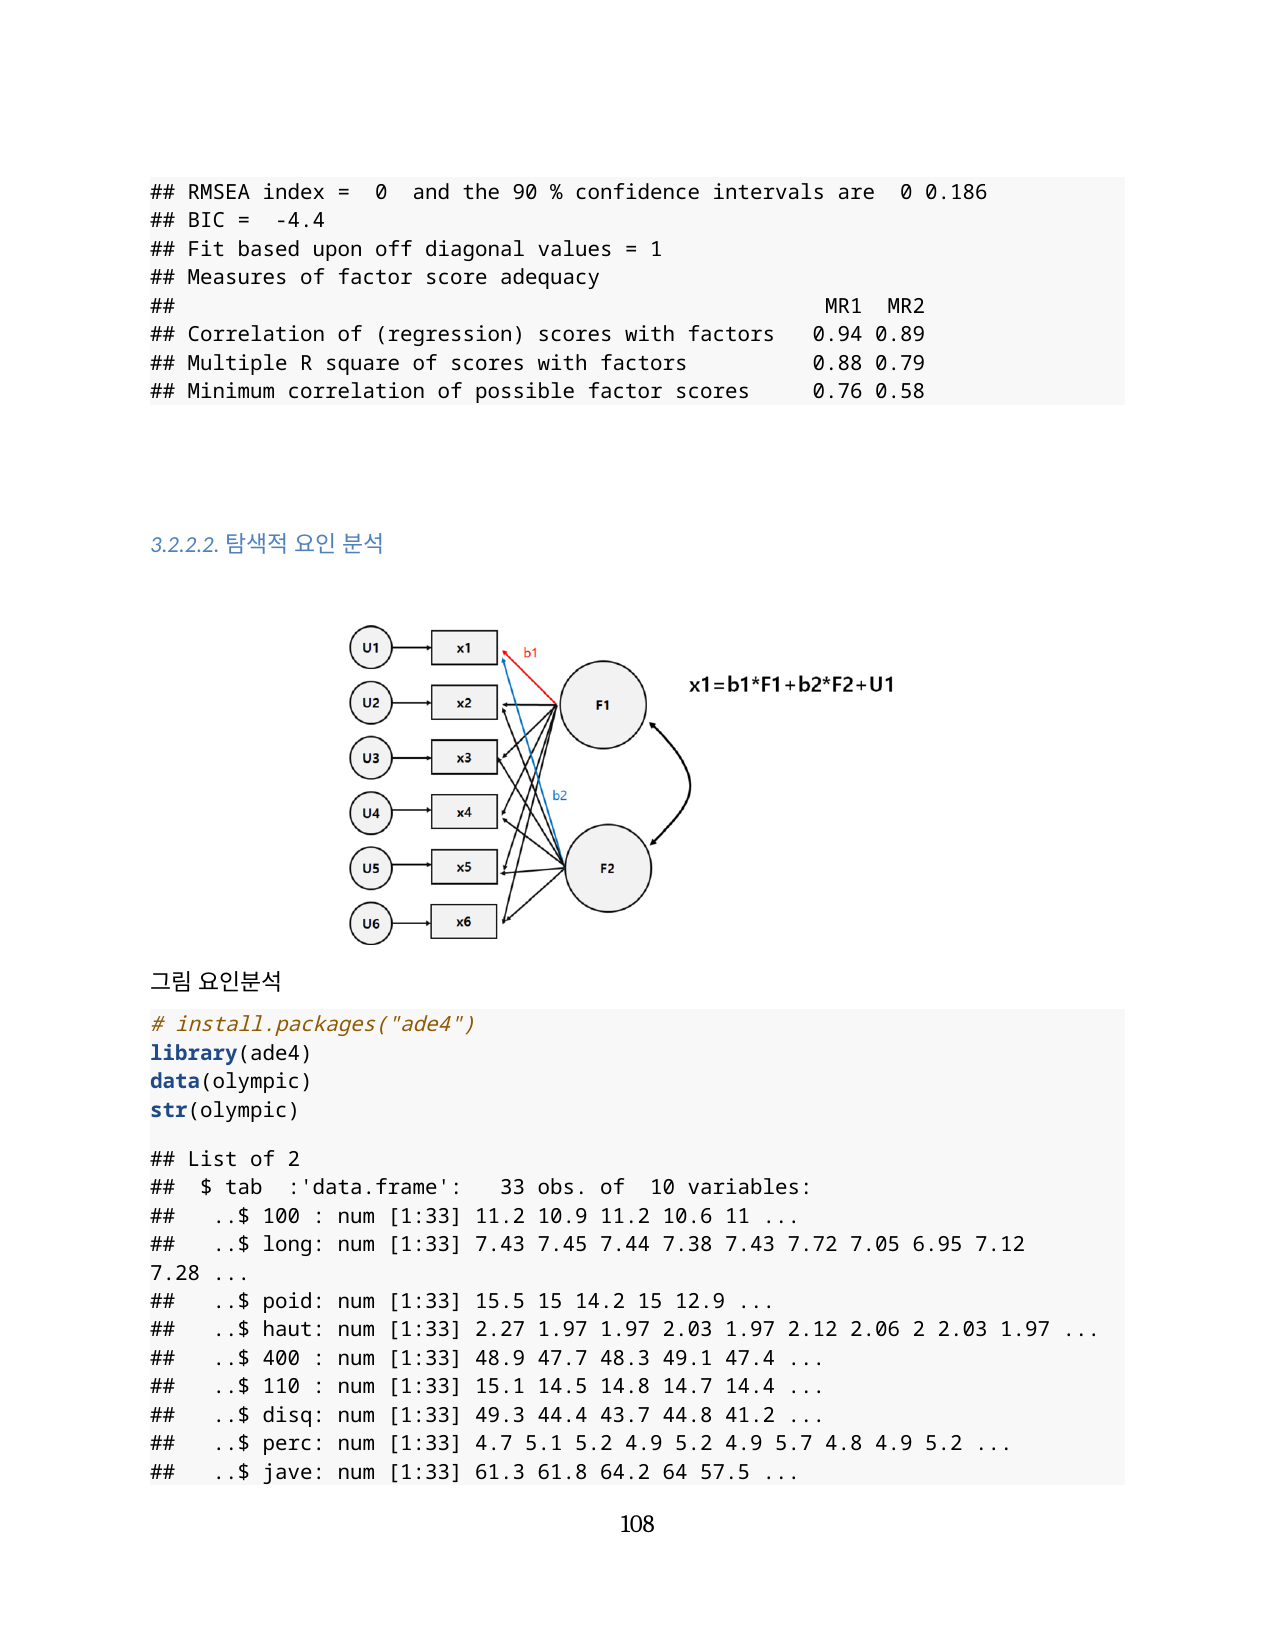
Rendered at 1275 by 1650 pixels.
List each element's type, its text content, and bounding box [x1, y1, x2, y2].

picture [349, 625, 926, 945]
text 그림 요인분석 [150, 966, 1125, 997]
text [150, 1144, 1125, 1485]
subtitle 3.2.2.2. 탐색적 요인 분석 [150, 528, 1125, 559]
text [150, 177, 1125, 405]
text # install.packages("ade4") library(ade4) data(olympic) str(olympic) [300, 1009, 1125, 1123]
